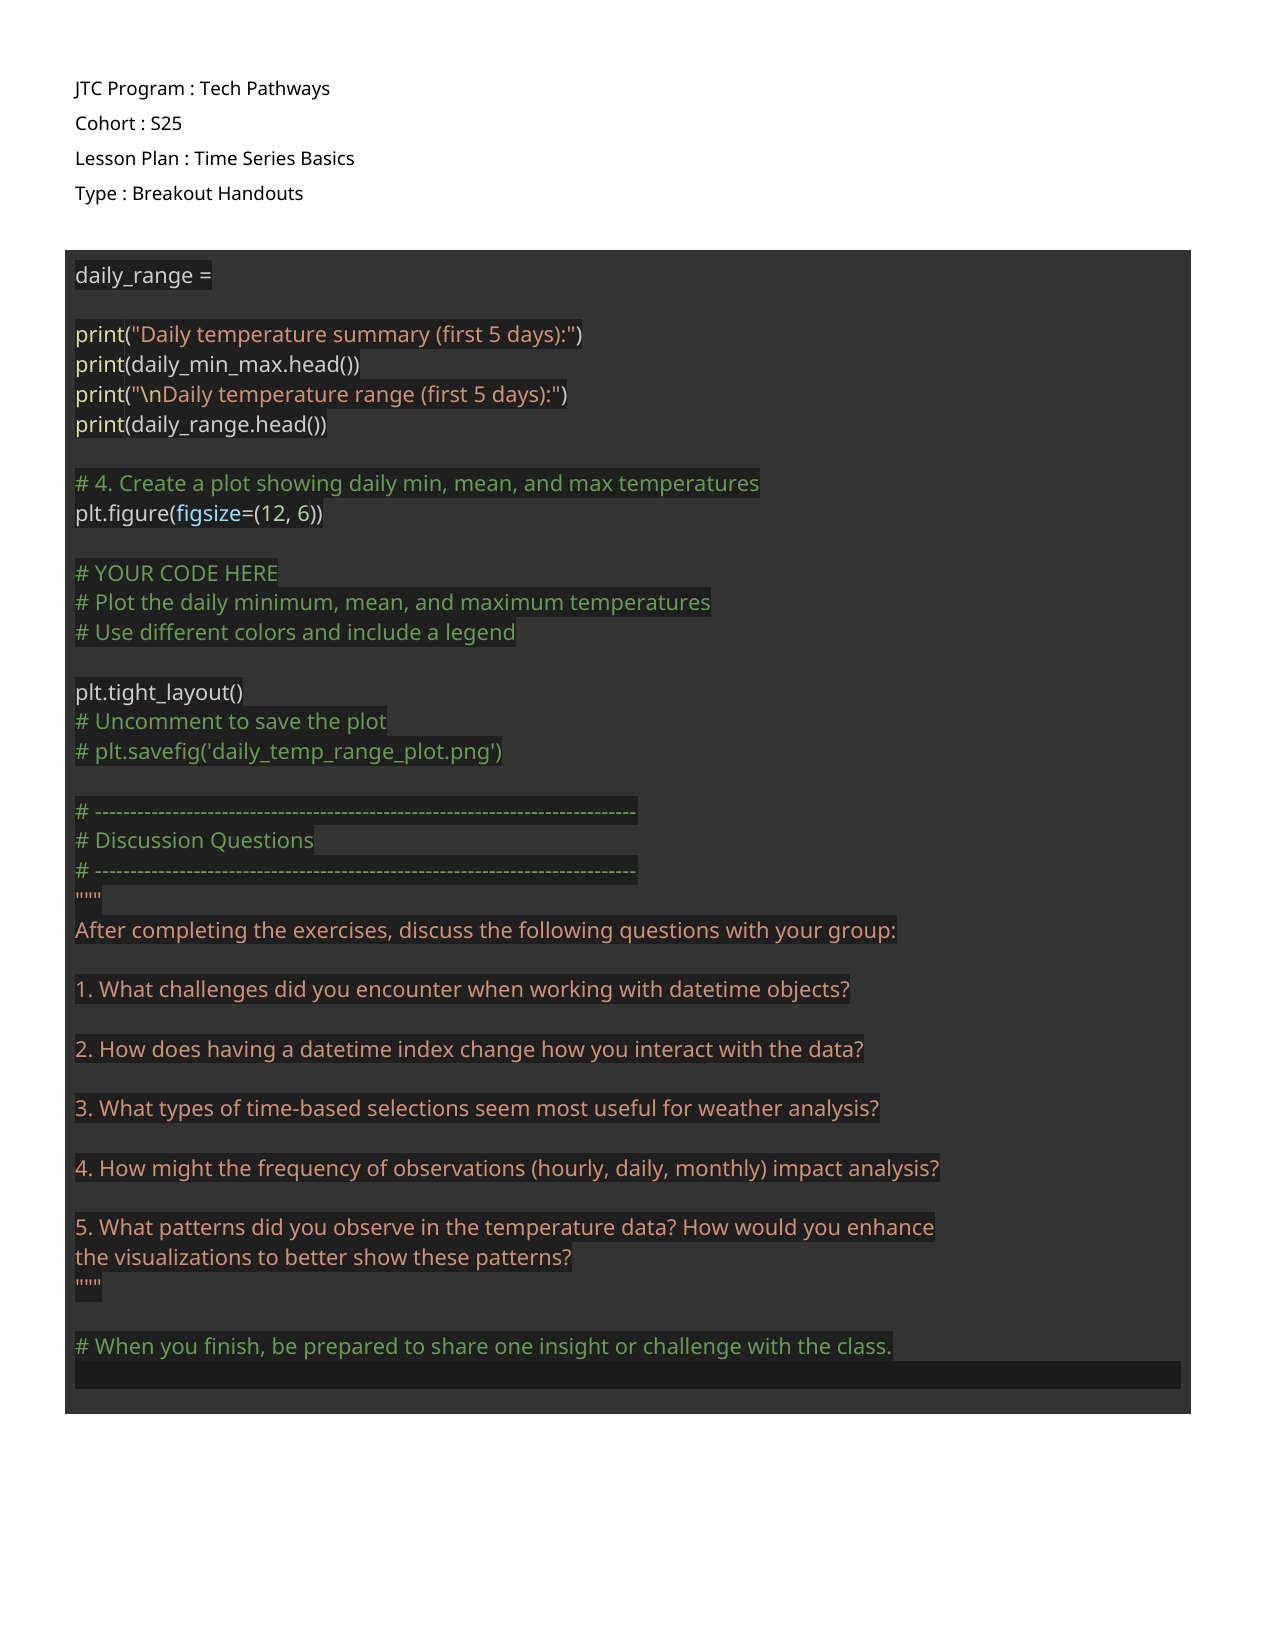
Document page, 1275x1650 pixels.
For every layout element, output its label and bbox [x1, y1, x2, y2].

table_header [65, 250, 1191, 1414]
